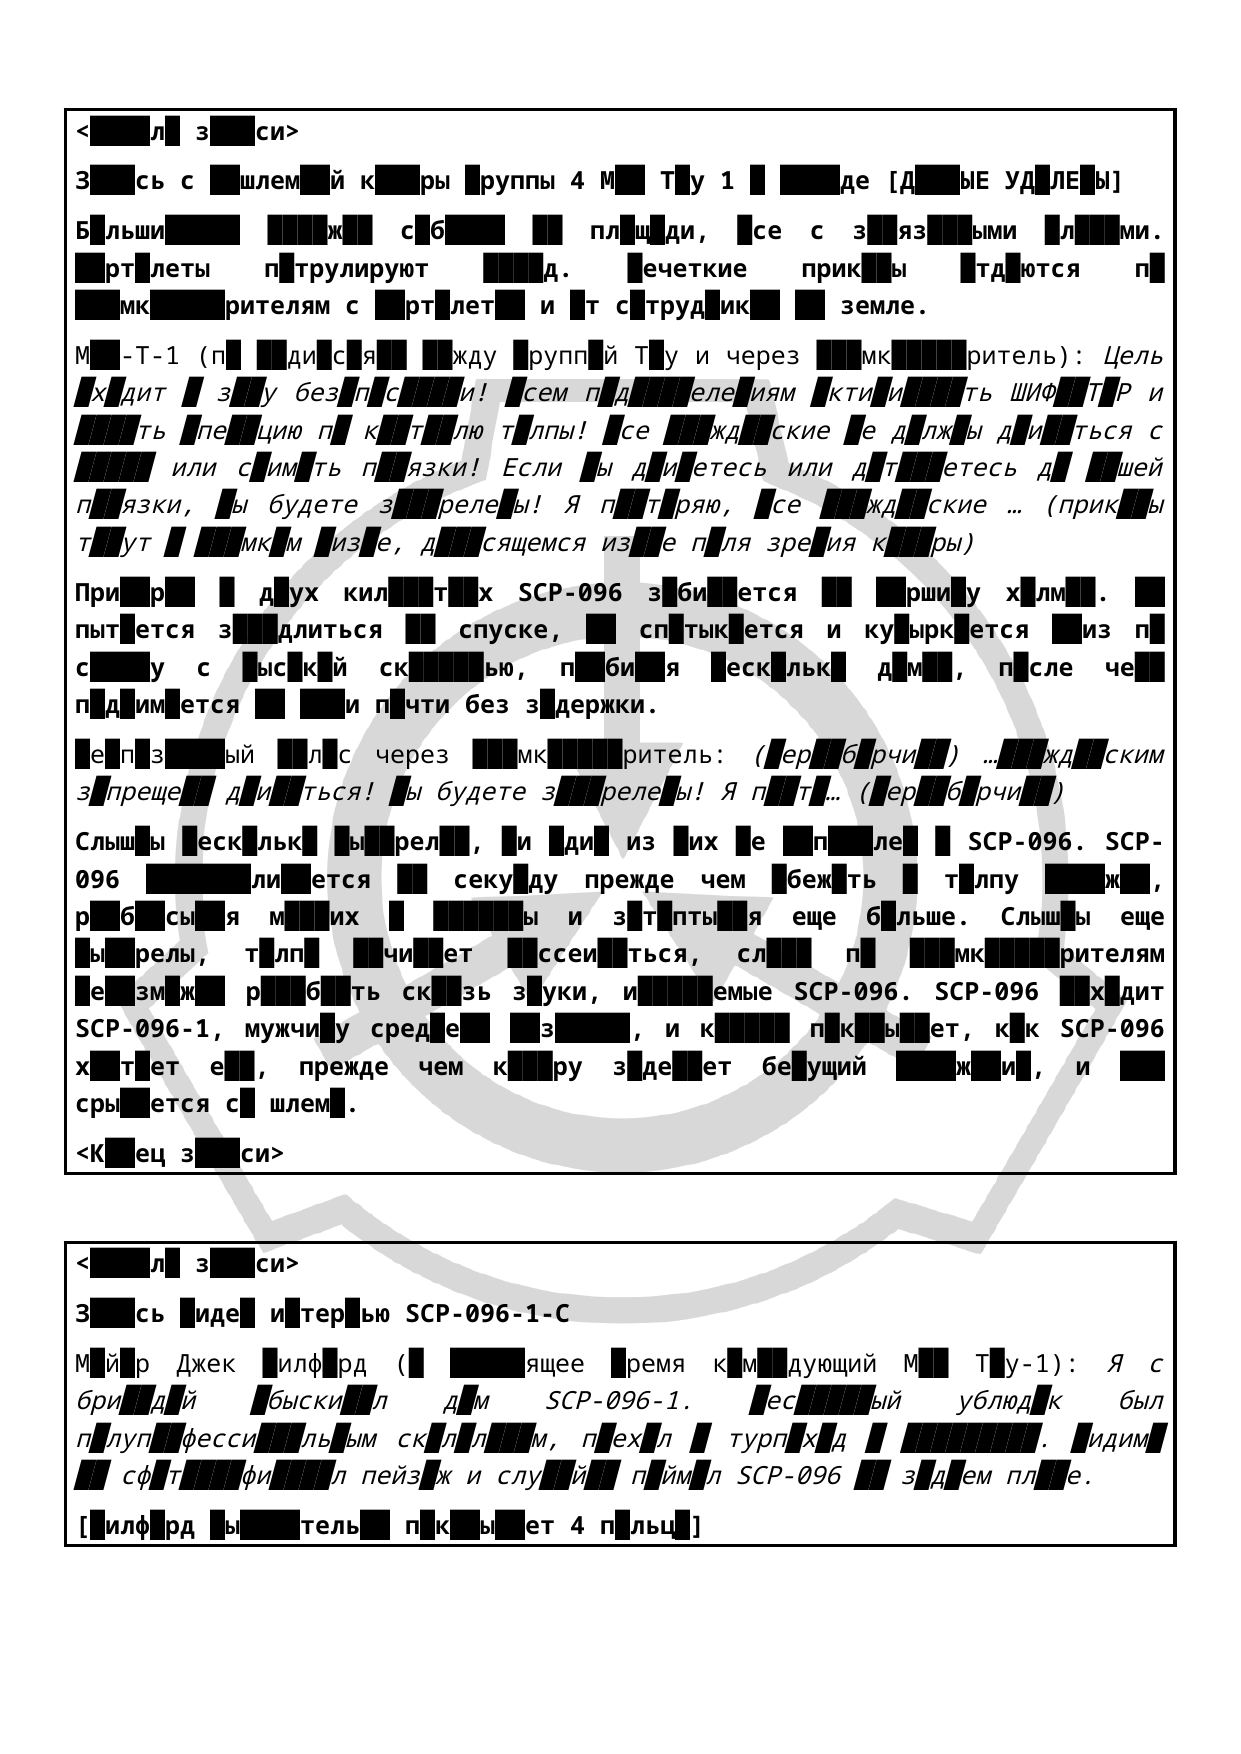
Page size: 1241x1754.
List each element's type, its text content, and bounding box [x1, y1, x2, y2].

text М█й█р Джек █илф█рд (█ █████ящее █ремя к█м██дующий М██ Т█у-1): Я с бри██д█й █быски██л д█м SCP-096-1. █ес█████ый ублюд█к был п█луп██фесси███ль█ым ск█л█л███м, п█ех█л █ турп█х█д █ █████████. █идим█ ██ сф█т████фи████л пейз█ж и слу██й██ п█йм█л SCP-096 ██ з█д█ем пл██е. [67, 1340, 1173, 1492]
text [█илф█рд █ы████тель██ п█к██ы██ет 4 п█льц█] [67, 1502, 1173, 1544]
text З███сь с ██шлем██й к███ры █руппы 4 М██ Т█у 1 █ ████де [Д███ЫЕ УД█ЛЕ█Ы] [67, 158, 1173, 197]
text <████л█ з███си> [67, 111, 1173, 147]
text <████л█ з███си> [67, 1244, 1173, 1280]
text З███сь █иде█ и█тер█ью SCP-096-1-C [67, 1290, 1173, 1330]
text <К██ец з███си> [67, 1130, 1173, 1172]
text М██-Т-1 (п█ ██ди█с█я██ ██жду █рупп█й Т█у и через ███мк█████ритель): Цель █х█дит █ з██у без█п█с████и! █сем п█д████еле█иям █кти█и████ть ШИФ██Т█Р и ████ть █пе██цию п█ к██т██лю т█лпы! █се ███жд██ские █е д█лж█ы д█и██ться с █████ или с█им█ть п██язки! Если █ы д█и█етесь или д█т███етесь д█ ██шей п██язки, █ы будете з███реле█ы! Я п██т█ряю, █се ███жд██ские … (прик██ы т██ут █ ███мк█м █из█е, д███сящемся из██е п█ля зре█ия к███ры) [67, 332, 1173, 559]
text Б█льши█████ ████ж██ с█б████ ██ пл█щ█ди, █се с з██яз███ыми █л███ми. ██рт█леты п█трулируют ████д. █ечеткие прик██ы █тд█ются п█ ███мк█████рителям с ██рт█лет██ и █т с█труд█ик██ ██ земле. [67, 208, 1173, 322]
text █е█п█з████ый ██л█с через ███мк█████ритель: (█ер██б█рчи██) …███жд██ским з█преще██ д█и██ться! █ы будете з███реле█ы! Я п██т█… (█ер██б█рчи██) [67, 731, 1173, 808]
text Слыш█ы █еск█льк█ █ы██рел██, █и █ди█ из █их █е ██п███ле█ █ SCP-096. SCP-096 ███████ли██ется ██ секу█ду прежде чем █беж█ть █ т█лпу ████ж██, р██б██сы██я м███их █ ██████ы и з█т█пты██я еще б█льше. Слыш█ы еще █ы██релы, т█лп█ ██чи██ет ██ссеи██ться, сл███ п█ ███мк█████рителям █е██зм█ж██ р███б██ть ск██зь з█уки, и█████емые SCP-096. SCP-096 ██х█дит SCP-096-1, мужчи█у сред█е██ ██з█████, и к█████ п█к██ы██ет, к█к SCP-096 х██т█ет е██, прежде чем к███ру з█де██ет бе█ущий ████ж██и█, и ███ сры██ется с█ шлем█. [67, 819, 1173, 1120]
text При██р██ █ д█ух кил███т██х SCP-096 з█би██ется ██ ██рши█у х█лм██. ██ пыт█ется з███длиться ██ спуске, ██ сп█тык█ется и ку█ырк█ется ██из п█ с████у с █ыс█к█й ск█████ью, п██би██я █еск█льк█ д█м██, п█сле че██ п█д█им█ется ██ ███и п█чти без з█держки. [67, 569, 1173, 721]
